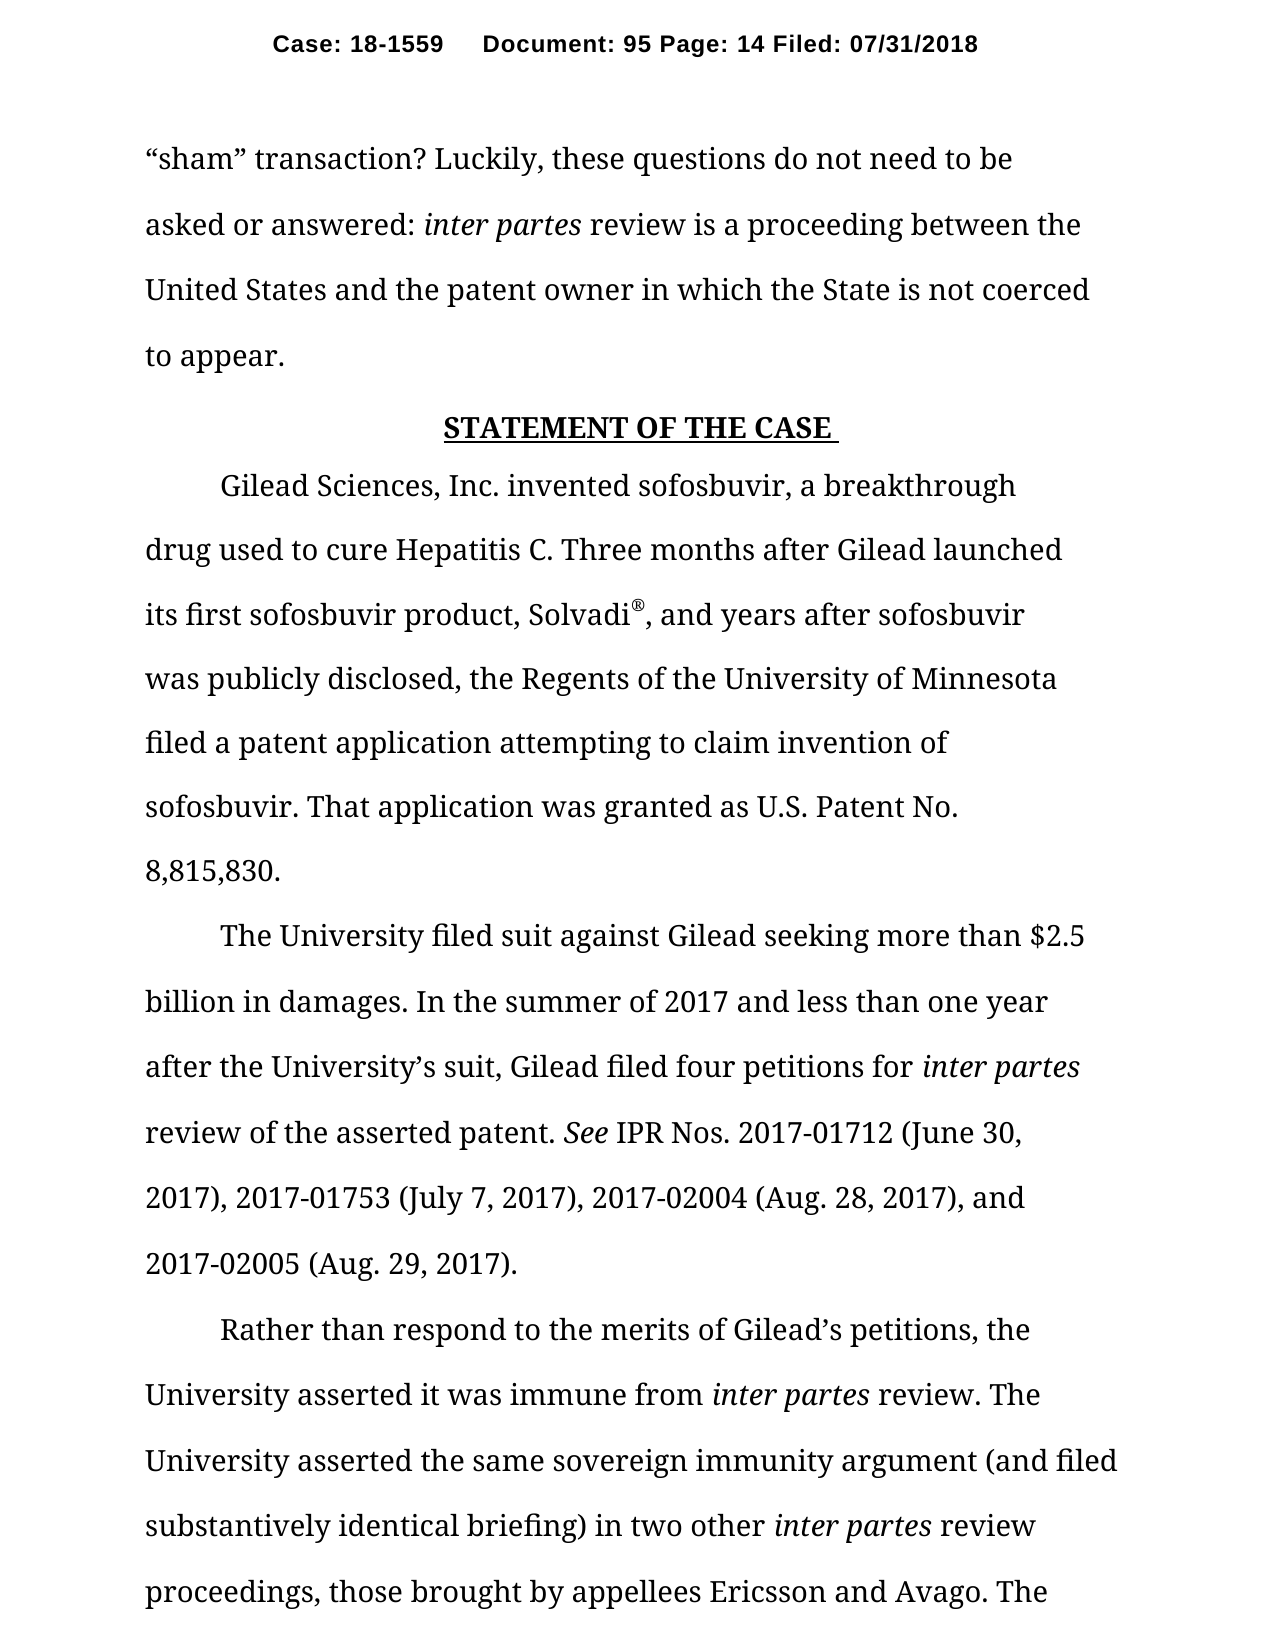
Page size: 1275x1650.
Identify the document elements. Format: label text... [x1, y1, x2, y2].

text Gilead Sciences, Inc. invented sofosbuvir, a breakthrough drug used to cure Hepatitis C. Three months after Gilead launched its first sofosbuvir product, Solvadi®, and years after sofosbuvir was publicly disclosed, the Regents of the University of Minnesota filed a patent application attempting to claim invention of sofosbuvir. That application was granted as U.S. Patent No. 8,815,830. [145, 445, 1085, 894]
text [145, 1288, 1130, 1615]
text STATEMENT OF THE CASE [145, 413, 1130, 445]
text “sham” transaction? Luckily, these questions do not need to be asked or answered: inter partes review is a proceeding between the United States and the patent owner in which the State is not coerced to appear. [145, 117, 1100, 379]
text Case: 18-1559 Document: 95 Page: 14 Filed: 07/31/2018 [272, 30, 1130, 58]
text The University filed suit against Gilead seeking more than $2.5 billion in damages. In the summer of 2017 and less than one year after the University’s suit, Gilead filed four petitions for inter partes review of the asserted patent. See IPR Nos. 2017-01712 (June 30, 2017), 2017-01753 (July 7, 2017), 2017-02004 (Aug. 28, 2017), and 2017-02005 (Aug. 29, 2017). [145, 894, 1100, 1288]
